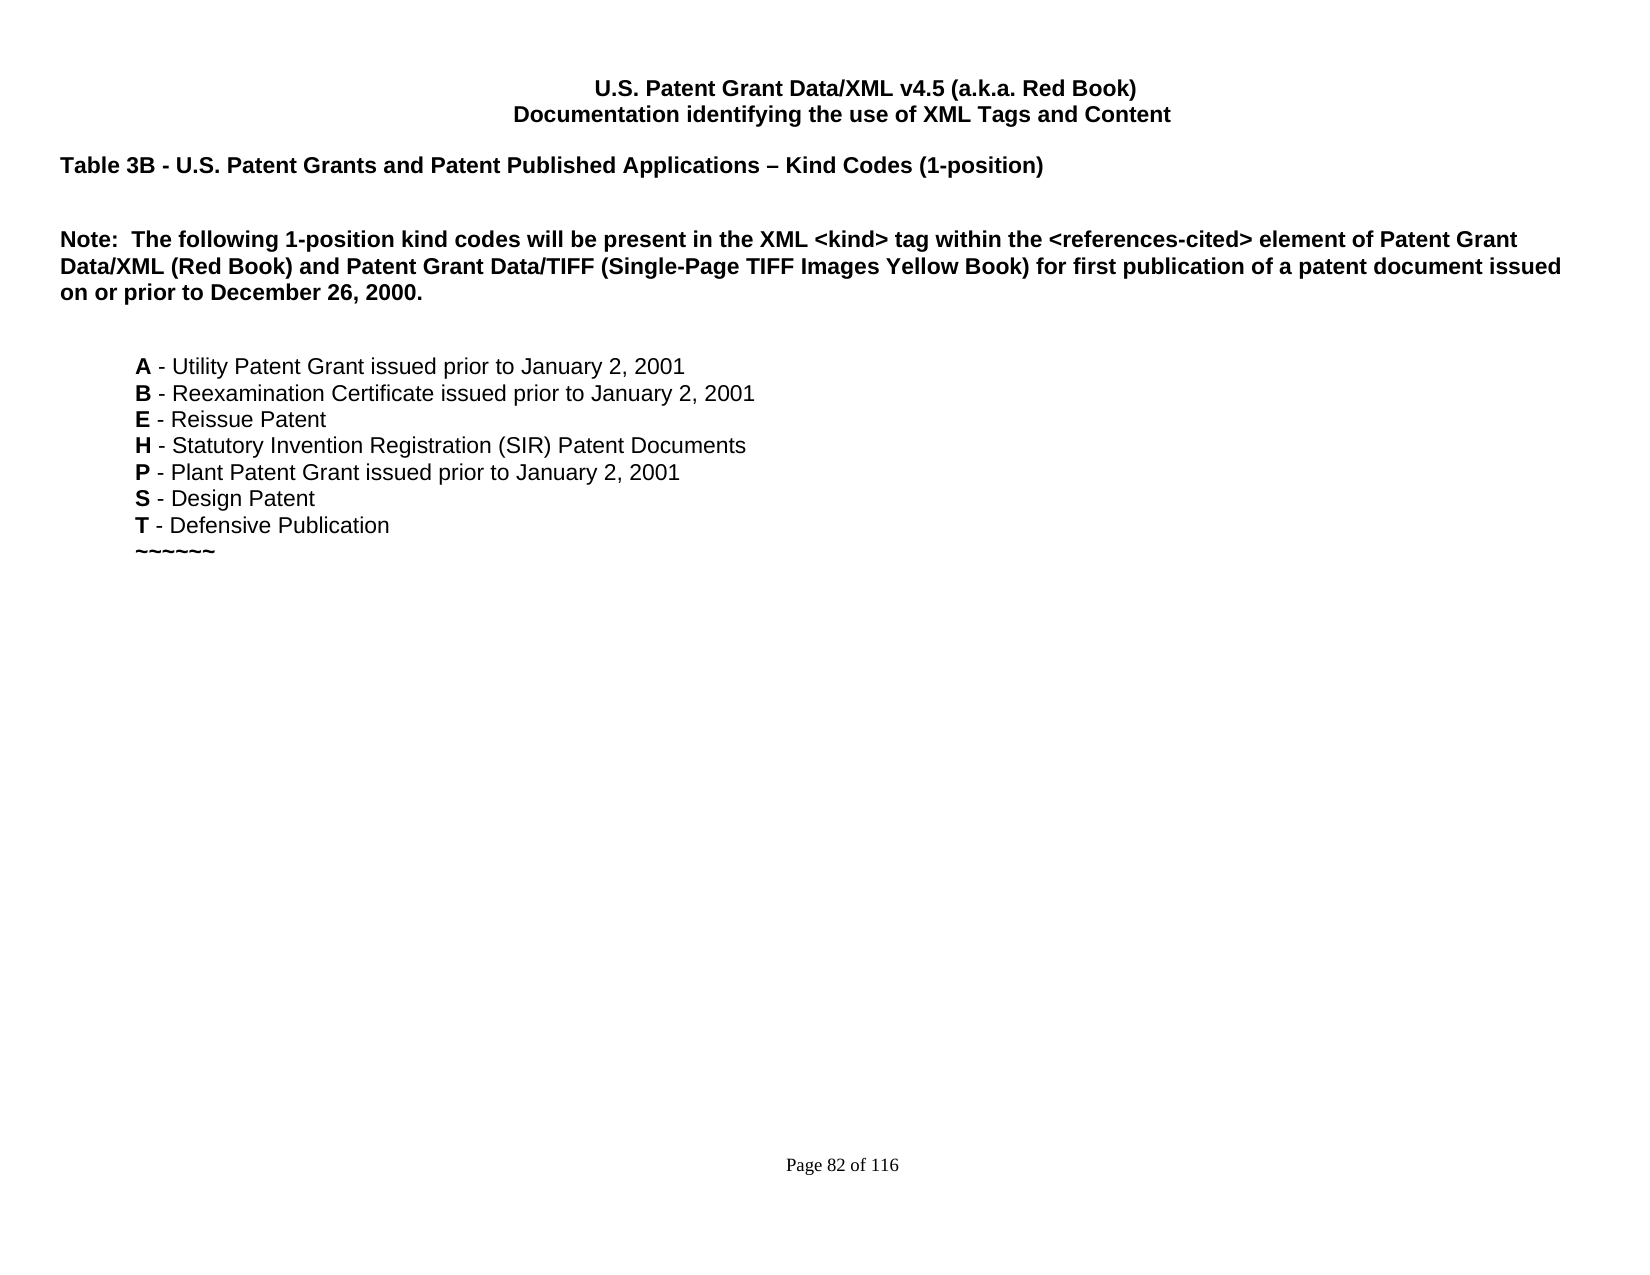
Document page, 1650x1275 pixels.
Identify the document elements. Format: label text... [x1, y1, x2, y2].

subtitle E - Reissue Patent [135, 406, 1624, 432]
text Table 3B - U.S. Patent Grants and Patent Published Applications – Kind Codes (1-position) [60, 152, 1624, 178]
subtitle T - Defensive Publication [135, 512, 1624, 538]
subtitle B - Reexamination Certificate issued prior to [135, 380, 1624, 406]
subtitle A - Utility Patent Grant issued prior to January 2, 2001 [60, 353, 1624, 380]
subtitle on or prior to December 26, 2000. [60, 279, 1624, 305]
subtitle Note: The following 1-position kind codes will be present in the XML <kind> tag within the <references-cited> element of Patent Grant Data/XML (Red Book) and Patent Grant Data/TIFF (Single-Page TIFF Images Yellow Book) for first publication of a patent document issued [60, 226, 1624, 279]
subtitle ~~~~~~ [135, 538, 1624, 564]
subtitle H - Statutory Invention Registration (SIR) Patent Documents [135, 432, 1624, 459]
subtitle S - Design Patent [135, 485, 1624, 512]
subtitle P - Plant Patent Grant issued prior to [135, 459, 1624, 485]
